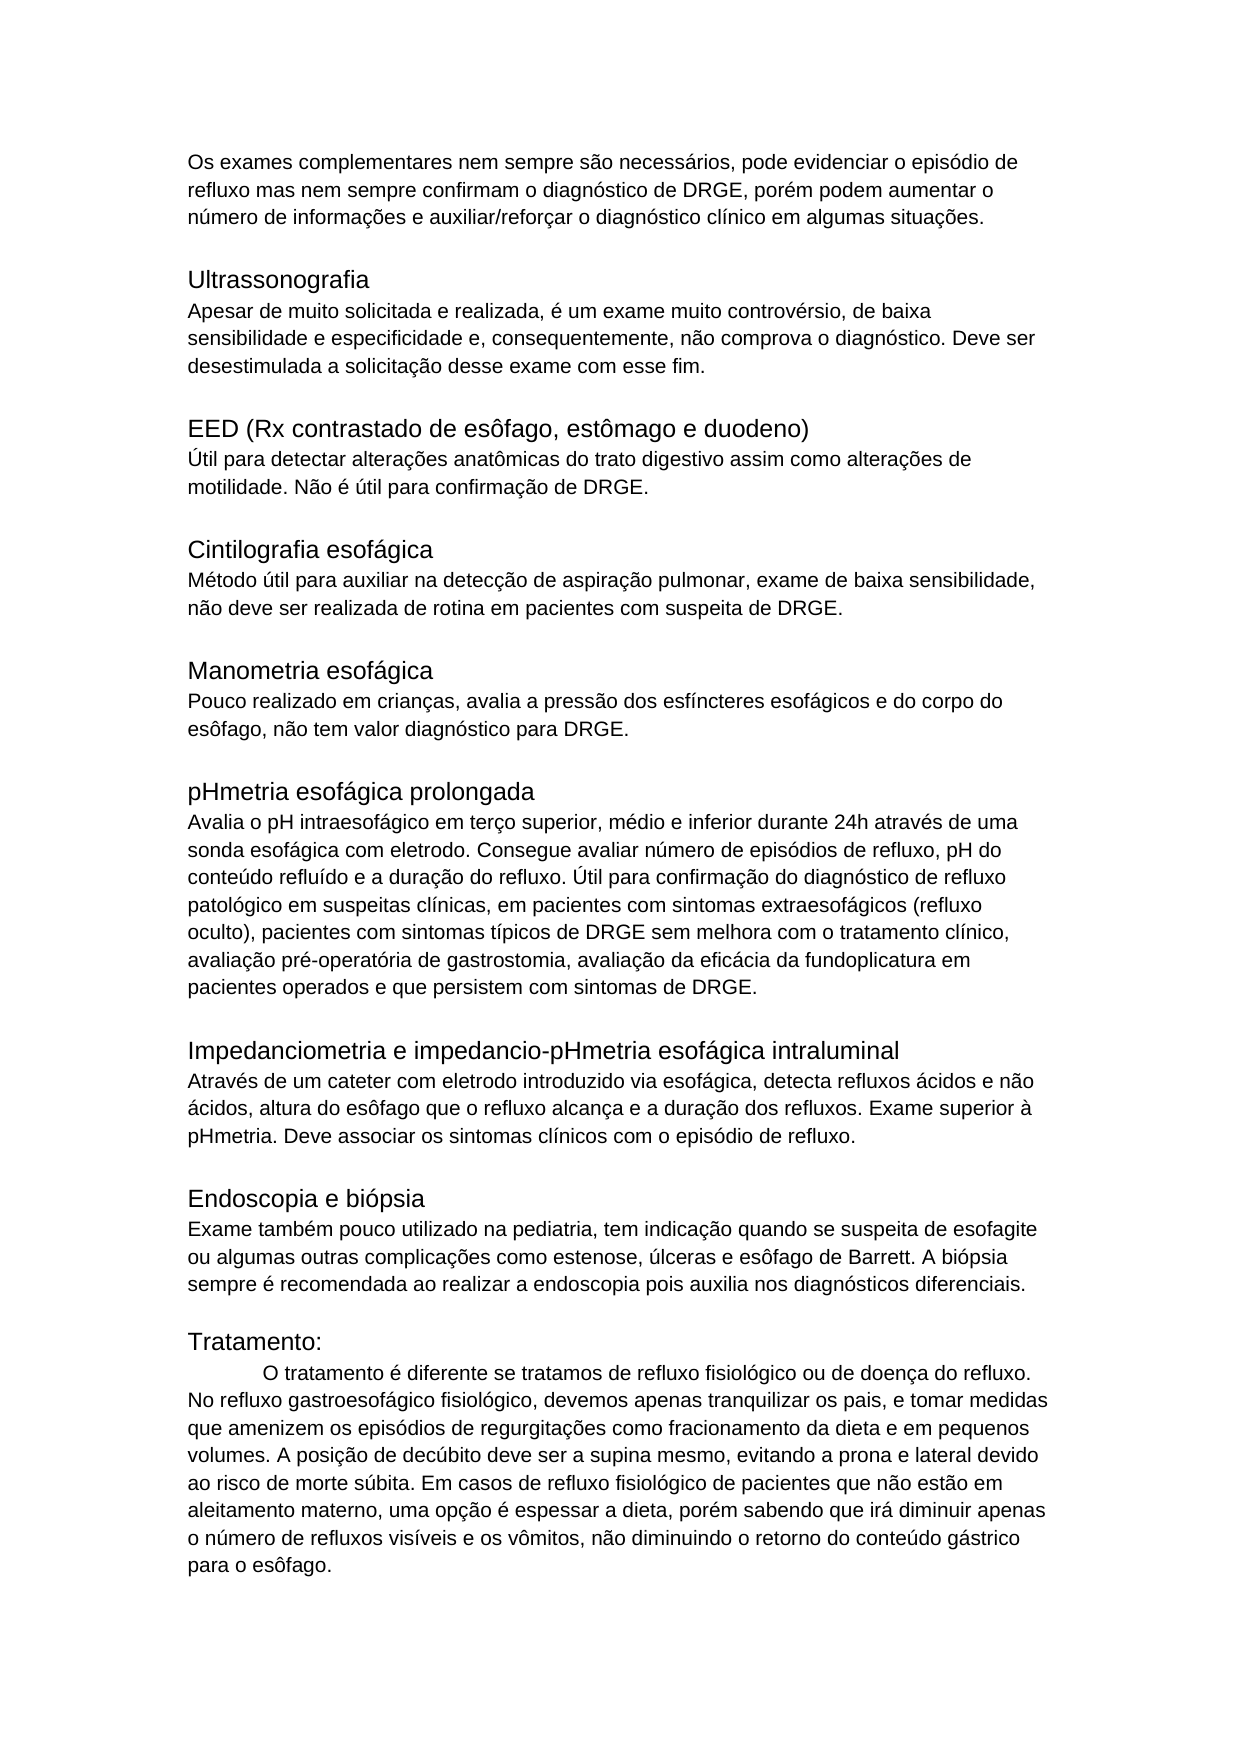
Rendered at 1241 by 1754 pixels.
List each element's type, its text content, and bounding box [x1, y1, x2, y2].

text Pouco realizado em crianças, avalia a pressão dos esfíncteres esofágicos e do corpo do esôfago, não tem valor diagnóstico para DRGE. [187, 689, 1053, 741]
text Tratamento: [187, 1327, 1053, 1356]
text EED (Rx contrastado de esôfago, estômago e duodeno) [187, 414, 1053, 443]
text Manometria esofágica [187, 656, 1053, 685]
text Cintilografia esofágica [187, 535, 1053, 564]
text Método útil para auxiliar na detecção de aspiração pulmonar, exame de baixa sensibilidade, não deve ser realizada de rotina em pacientes com suspeita de DRGE. [187, 568, 1053, 619]
text Impedanciometria e impedancio-pHmetria esofágica intraluminal [187, 1036, 1053, 1064]
text Os exames complementares nem sempre são necessários, pode evidenciar o episódio de refluxo mas nem sempre confirmam o diagnóstico de DRGE, porém podem aumentar o número de informações e auxiliar/reforçar o diagnóstico clínico em algumas situações. [187, 150, 1053, 229]
text O tratamento é diferente se tratamos de refluxo fisiológico ou de doença do refluxo. No refluxo gastroesofágico fisiológico, devemos apenas tranquilizar os pais, e tomar medidas que amenizem os episódios de regurgitações como fracionamento da dieta e em pequenos volumes. A posição de decúbito deve ser a supina mesmo, evitando a prona e lateral devido ao risco de morte súbita. Em casos de refluxo fisiológico de pacientes que não estão em aleitamento materno, uma opção é espessar a dieta, porém sabendo que irá diminuir apenas o número de refluxos visíveis e os vômitos, não diminuindo o retorno do conteúdo gástrico para o esôfago. [187, 1360, 1053, 1577]
text pHmetria esofágica prolongada [187, 777, 1053, 806]
text Ultrassonografia [187, 266, 1053, 294]
text Útil para detectar alterações anatômicas do trato digestivo assim como alterações de motilidade. Não é útil para confirmação de DRGE. [187, 447, 1053, 498]
text Exame também pouco utilizado na pediatria, tem indicação quando se suspeita de esofagite ou algumas outras complicações como estenose, úlceras e esôfago de Barrett. A biópsia sempre é recomendada ao realizar a endoscopia pois auxilia nos diagnósticos diferenciais. [187, 1217, 1053, 1296]
text Apesar de muito solicitada e realizada, é um exame muito controvérsio, de baixa sensibilidade e especificidade e, consequentemente, não comprova o diagnóstico. Deve ser desestimulada a solicitação desse exame com esse fim. [187, 298, 1053, 377]
text Através de um cateter com eletrodo introduzido via esofágica, detecta refluxos ácidos e não ácidos, altura do esôfago que o refluxo alcança e a duração dos refluxos. Exame superior à pHmetria. Deve associar os sintomas clínicos com o episódio de refluxo. [187, 1069, 1053, 1148]
text Endoscopia e biópsia [187, 1184, 1053, 1213]
text Avalia o pH intraesofágico em terço superior, médio e inferior durante 24h através de uma sonda esofágica com eletrodo. Consegue avaliar número de episódios de refluxo, pH do conteúdo refluído e a duração do refluxo. Útil para confirmação do diagnóstico de refluxo patológico em suspeitas clínicas, em pacientes com sintomas extraesofágicos (refluxo oculto), pacientes com sintomas típicos de DRGE sem melhora com o tratamento clínico, avaliação pré-operatória de gastrostomia, avaliação da eficácia da fundoplicatura em pacientes operados e que persistem com sintomas de DRGE. [187, 810, 1053, 999]
